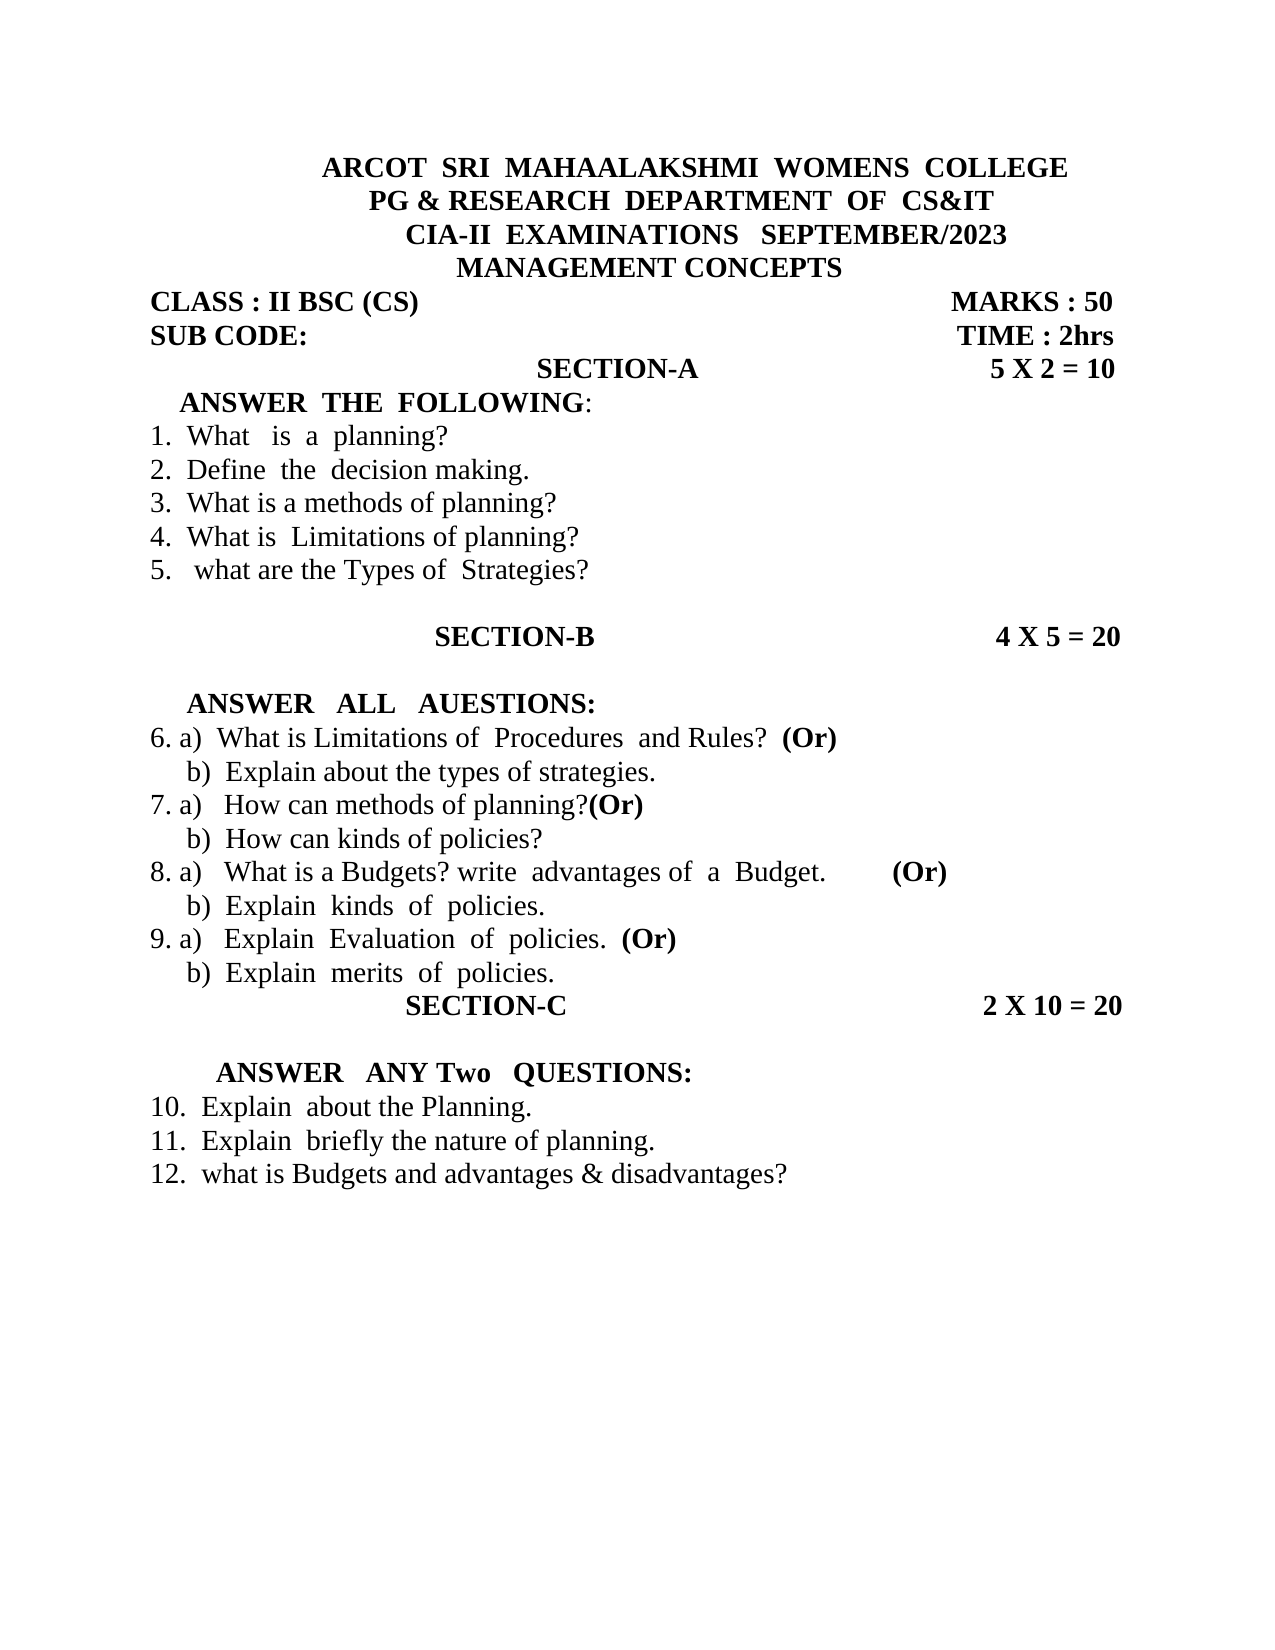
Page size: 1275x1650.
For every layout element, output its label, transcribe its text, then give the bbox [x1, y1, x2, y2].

text b) Explain merits of policies. [150, 955, 1125, 988]
text 8. a) What is a Budgets? write advantages of a Budget. (Or) [150, 854, 1125, 888]
text ANSWER ALL AUESTIONS: [150, 687, 1125, 720]
text 1. What is a planning? [150, 418, 1125, 452]
text SUB CODE: TIME : 2hrs [150, 318, 1125, 351]
text 6. a) What is Limitations of Procedures and Rules? (Or) [150, 720, 1125, 754]
text MANAGEMENT CONCEPTS [150, 251, 1125, 284]
text ARCOT SRI MAHAALAKSHMI WOMENS COLLEGE [150, 150, 1125, 183]
text SECTION-A 5 X 2 = 10 [150, 351, 1125, 385]
text 7. a) How can methods of planning?(Or) [150, 787, 1125, 821]
text 5. what are the Types of Strategies? [150, 552, 1125, 586]
text ANSWER THE FOLLOWING: [150, 385, 1125, 418]
text 3. What is a methods of planning? [150, 485, 1125, 519]
text ANSWER ANY Two QUESTIONS: [150, 1056, 1125, 1089]
text b) Explain about the types of strategies. [150, 754, 1125, 787]
text SECTION-B 4 X 5 = 20 [150, 619, 1125, 653]
text 2. Define the decision making. [150, 452, 1125, 485]
text PG & RESEARCH DEPARTMENT OF CS&IT [150, 183, 1125, 217]
text 4. What is Limitations of planning? [150, 519, 1125, 552]
text b) Explain kinds of policies. [150, 888, 1125, 921]
text 12. what is Budgets and advantages & disadvantages? [150, 1156, 1125, 1190]
text b) How can kinds of policies? [150, 821, 1125, 854]
text CIA-II EXAMINATIONS SEPTEMBER/2023 [150, 217, 1125, 251]
text CLASS : II BSC (CS) MARKS : 50 [150, 284, 1125, 318]
text 11. Explain briefly the nature of planning. [150, 1123, 1125, 1156]
text 9. a) Explain Evaluation of policies. (Or) [150, 921, 1125, 955]
text SECTION-C 2 X 10 = 20 [150, 988, 1125, 1022]
text 10. Explain about the Planning. [150, 1089, 1125, 1123]
